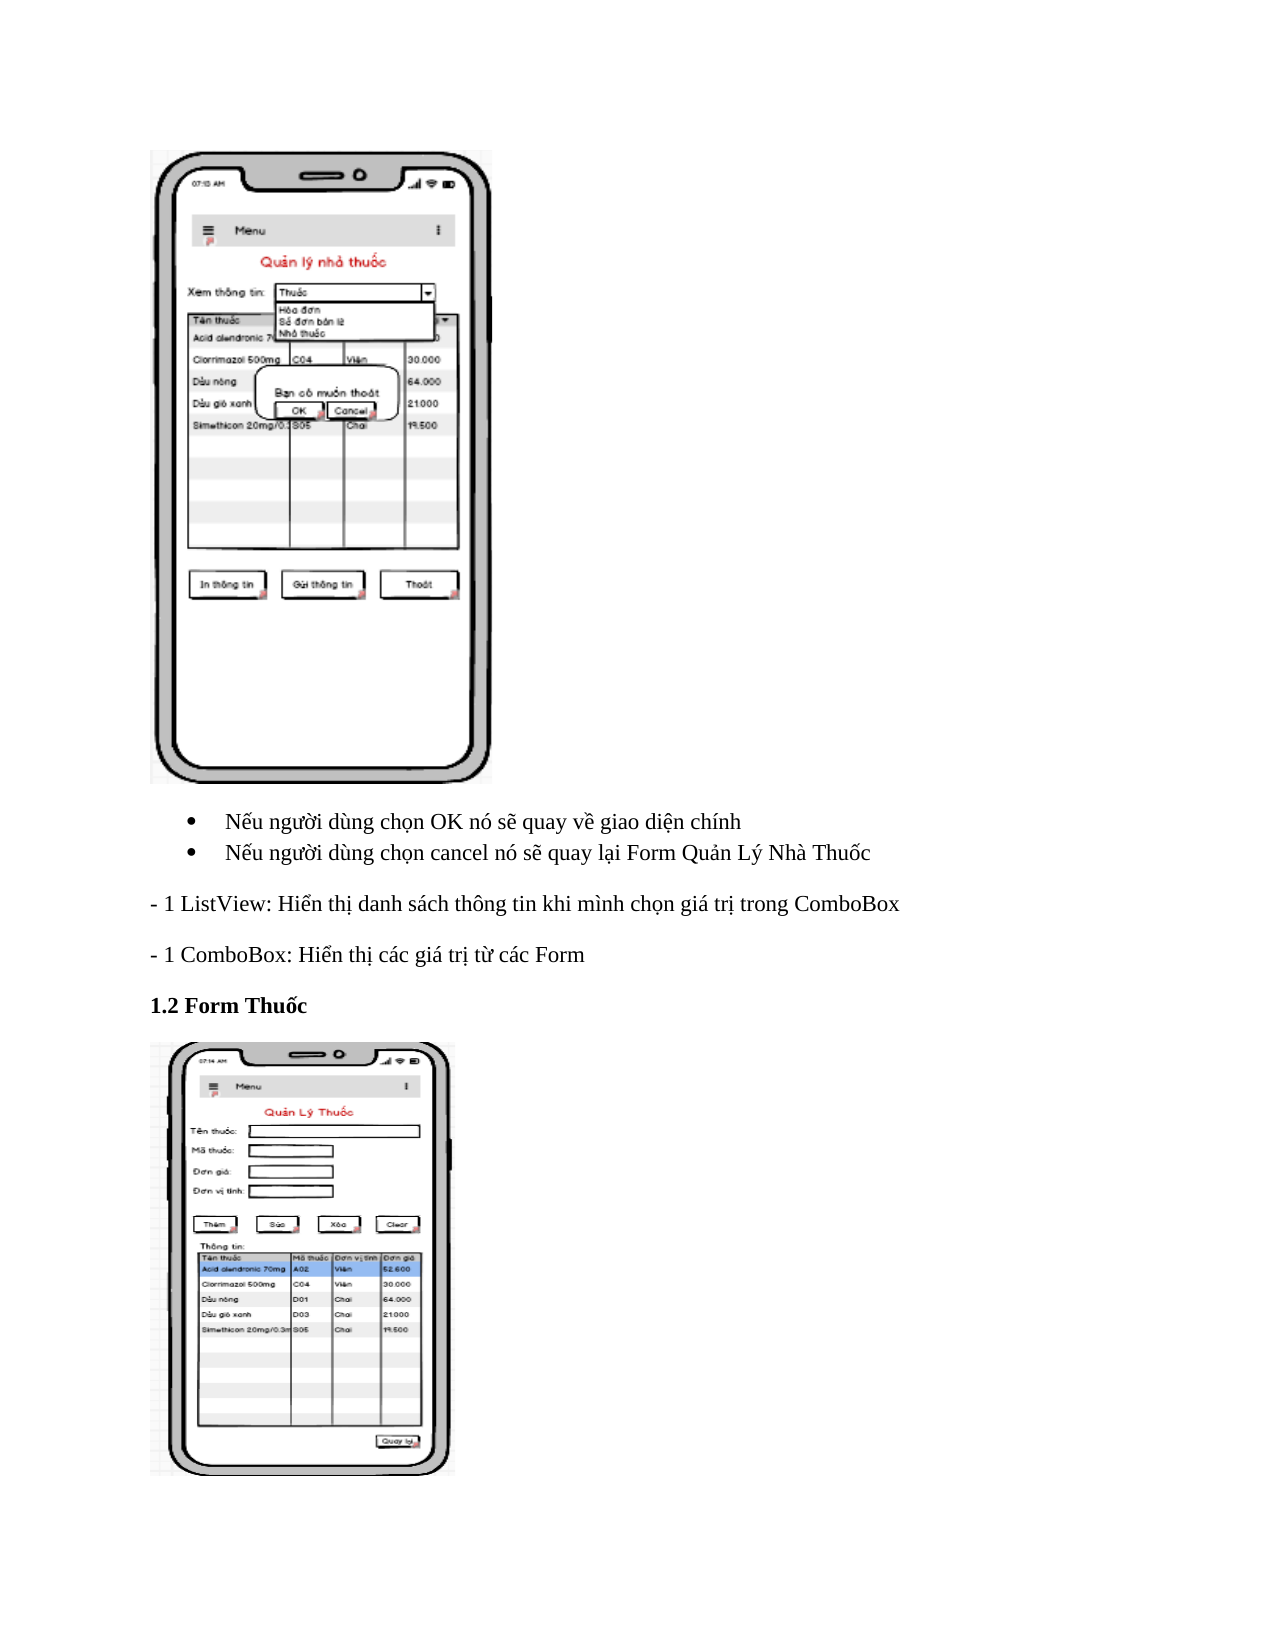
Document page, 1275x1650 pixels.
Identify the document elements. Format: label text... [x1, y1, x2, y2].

text - 1 ListView: Hiển thị danh sách thông tin khi mình chọn giá trị trong ComboBox [150, 890, 1125, 916]
picture [150, 150, 493, 784]
text - 1 ComboBox: Hiển thị các giá trị từ các Form [150, 941, 1125, 967]
picture [150, 1042, 456, 1476]
list Nếu người dùng chọn OK nó sẽ quay về giao diện chính [187, 808, 1125, 835]
list Nếu người dùng chọn cancel nó sẽ quay lại Form Quản Lý Nhà Thuốc [187, 839, 1125, 865]
text 1.2 Form Thuốc [150, 992, 1125, 1018]
